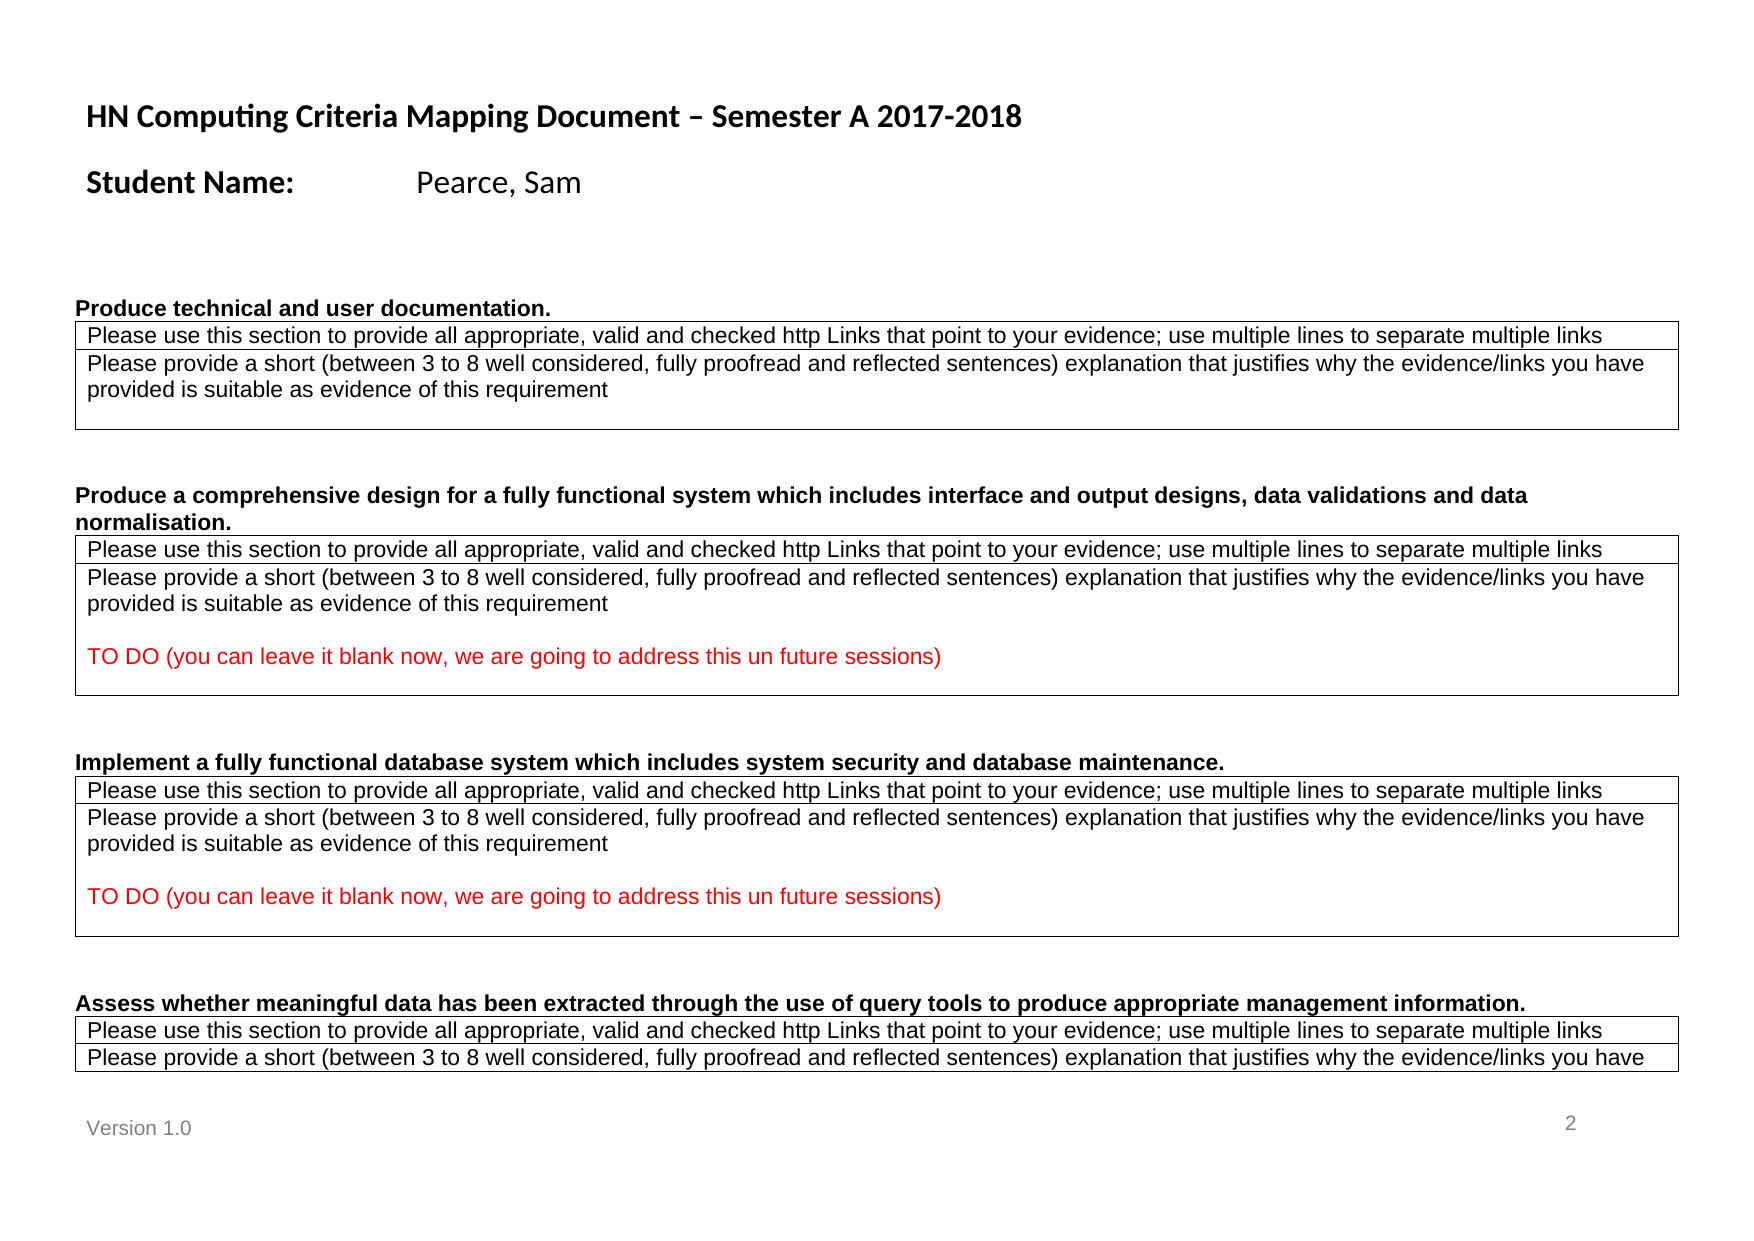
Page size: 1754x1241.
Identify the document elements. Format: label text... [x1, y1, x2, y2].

text Produce technical and user documentation. [75, 295, 1679, 321]
text Assess whether meaningful data has been extracted through the use of query tools to produce appropriate management information. [75, 989, 1679, 1016]
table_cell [76, 1044, 1678, 1071]
text Implement a fully functional database system which includes system security and database maintenance. [75, 749, 1679, 776]
text Produce a comprehensive design for a fully functional system which includes interface and output designs, data validations and data normalisation. [75, 482, 1679, 535]
